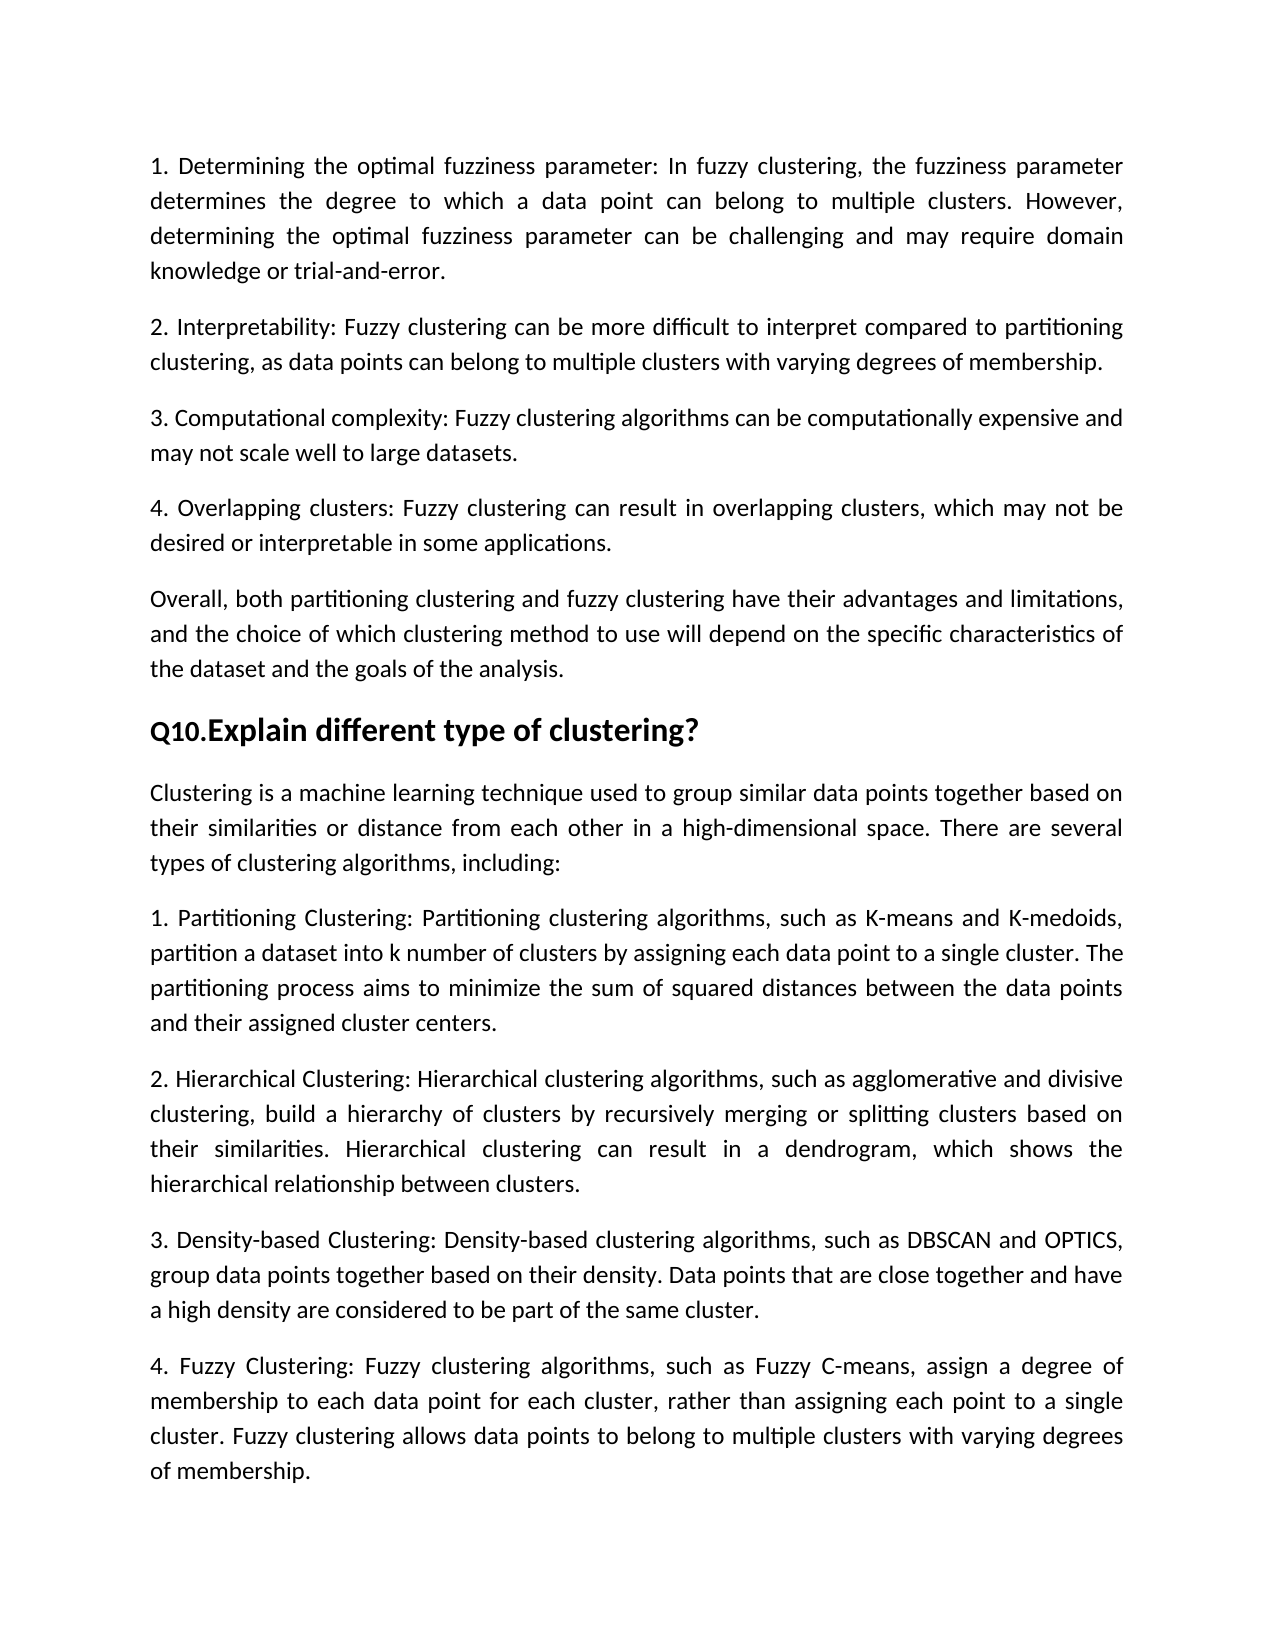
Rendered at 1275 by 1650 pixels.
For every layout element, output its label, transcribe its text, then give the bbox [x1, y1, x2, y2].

text 4. Overlapping clusters: Fuzzy clustering can result in overlapping clusters, which may not be desired or interpretable in some applications. [150, 492, 1125, 558]
text 4. Fuzzy Clustering: Fuzzy clustering algorithms, such as Fuzzy C-means, assign a degree of membership to each data point for each cluster, rather than assigning each point to a single cluster. Fuzzy clustering allows data points to belong to multiple clusters with varying degrees of membership. [150, 1350, 1125, 1486]
text 2. Hierarchical Clustering: Hierarchical clustering algorithms, such as agglomerative and divisive clustering, build a hierarchy of clusters by recursively merging or splitting clusters based on their similarities. Hierarchical clustering can result in a dendrogram, which shows the hierarchical relationship between clusters. [150, 1063, 1125, 1199]
text 2. Interpretability: Fuzzy clustering can be more difficult to interpret compared to partitioning clustering, as data points can belong to multiple clusters with varying degrees of membership. [150, 311, 1125, 376]
text 1. Determining the optimal fuzziness parameter: In fuzzy clustering, the fuzziness parameter determines the degree to which a data point can belong to multiple clusters. However, determining the optimal fuzziness parameter can be challenging and may require domain knowledge or trial-and-error. [150, 150, 1125, 286]
text Clustering is a machine learning technique used to group similar data points together based on their similarities or distance from each other in a high-dimensional space. There are several types of clustering algorithms, including: [150, 777, 1125, 877]
text Q10.Explain different type of clustering? [150, 709, 1125, 750]
text 3. Density-based Clustering: Density-based clustering algorithms, such as DBSCAN and OPTICS, group data points together based on their density. Data points that are close together and have a high density are considered to be part of the same cluster. [150, 1224, 1125, 1325]
text Overall, both partitioning clustering and fuzzy clustering have their advantages and limitations, and the choice of which clustering method to use will depend on the specific characteristics of the dataset and the goals of the analysis. [150, 583, 1125, 684]
text 3. Computational complexity: Fuzzy clustering algorithms can be computationally expensive and may not scale well to large datasets. [150, 402, 1125, 467]
text 1. Partitioning Clustering: Partitioning clustering algorithms, such as K-means and K-medoids, partition a dataset into k number of clusters by assigning each data point to a single cluster. The partitioning process aims to minimize the sum of squared distances between the data points and their assigned cluster centers. [150, 903, 1125, 1038]
